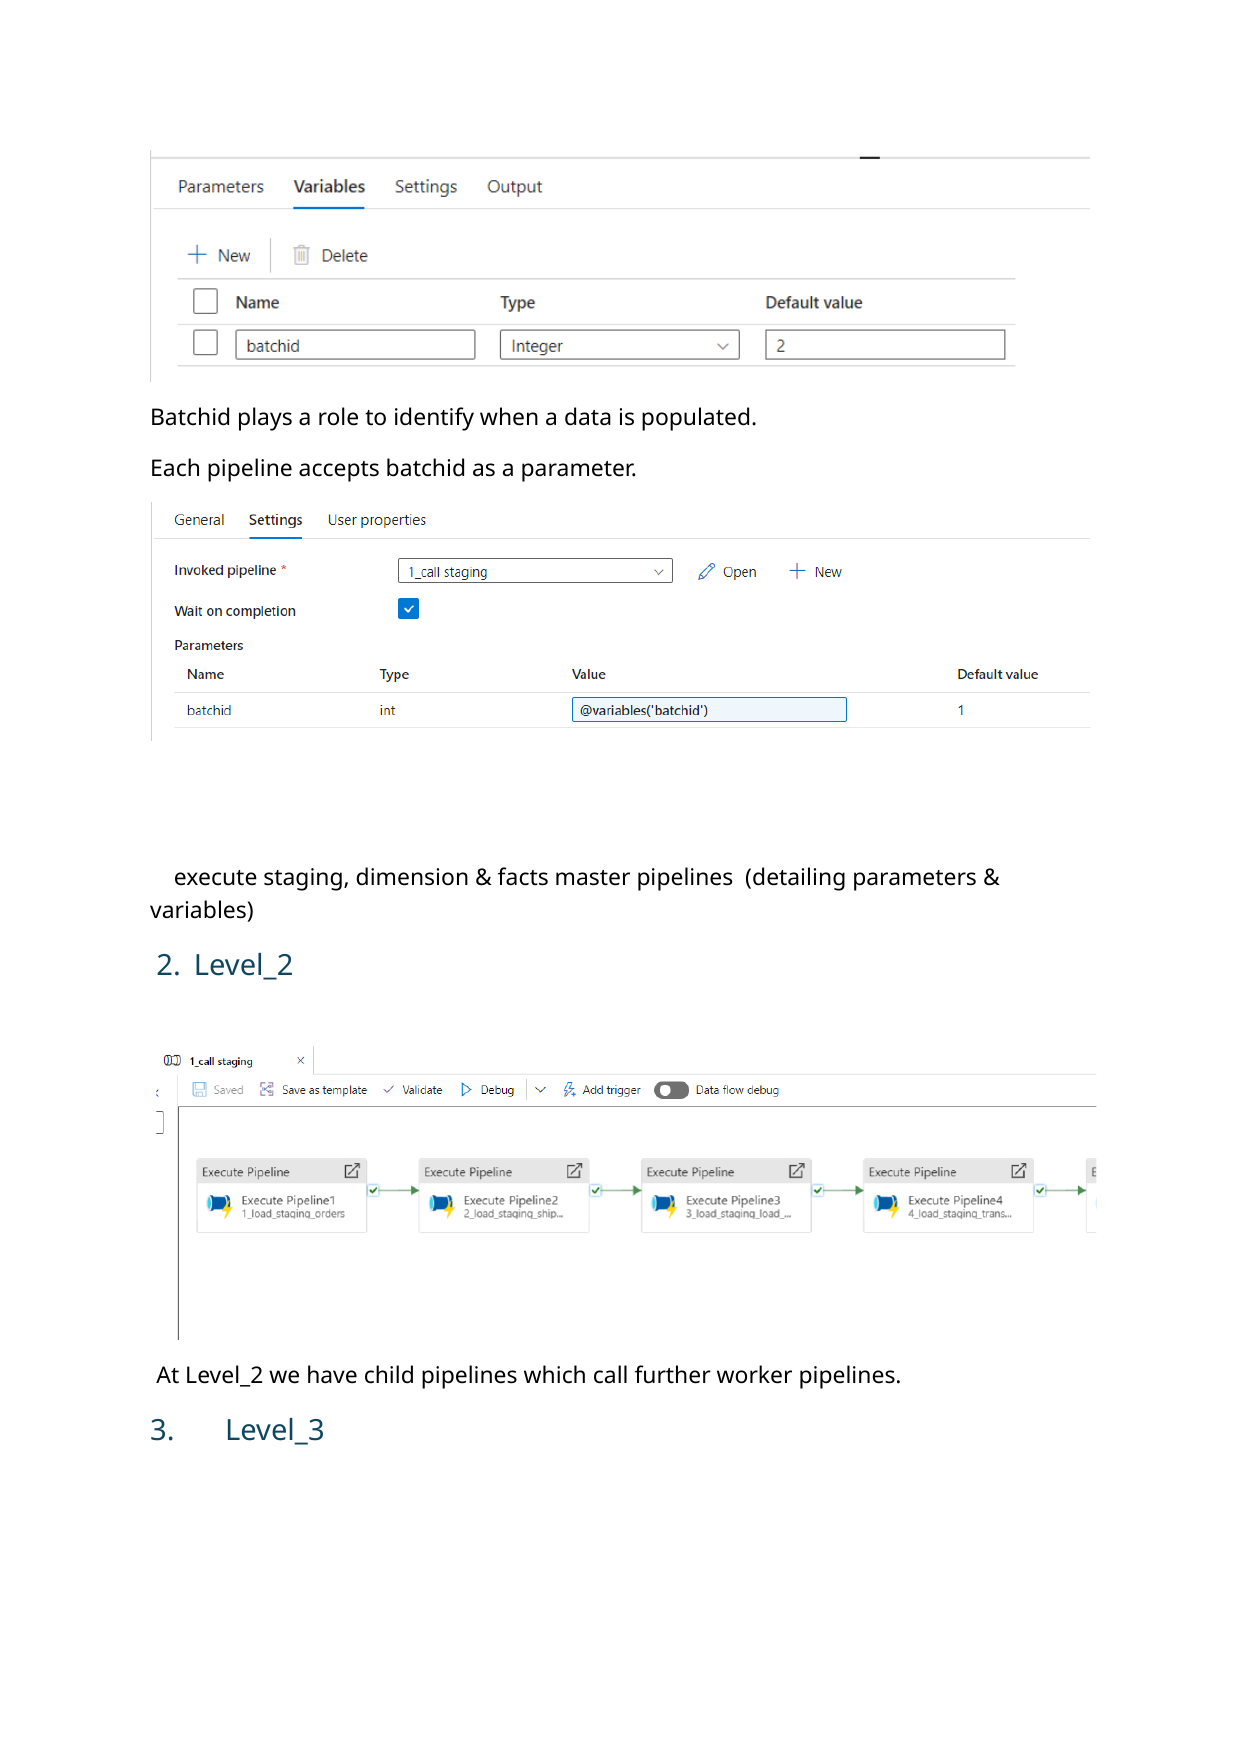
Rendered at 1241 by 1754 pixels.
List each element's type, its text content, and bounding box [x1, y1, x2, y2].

text Batchid plays a role to identify when a data is populated. [150, 401, 1090, 432]
text Each pipeline accepts batchid as a parameter. [150, 452, 1090, 483]
text execute staging, dimension & facts master pipelines (detailing parameters & variables) [150, 861, 1090, 926]
picture [156, 1046, 1097, 1340]
picture [150, 502, 1091, 741]
picture [150, 150, 1091, 382]
text At Level_2 we have child pipelines which call further worker pipelines. [156, 1358, 1090, 1390]
subtitle 3. Level_3 [150, 1409, 1090, 1449]
subtitle Level_2 [156, 945, 1090, 984]
